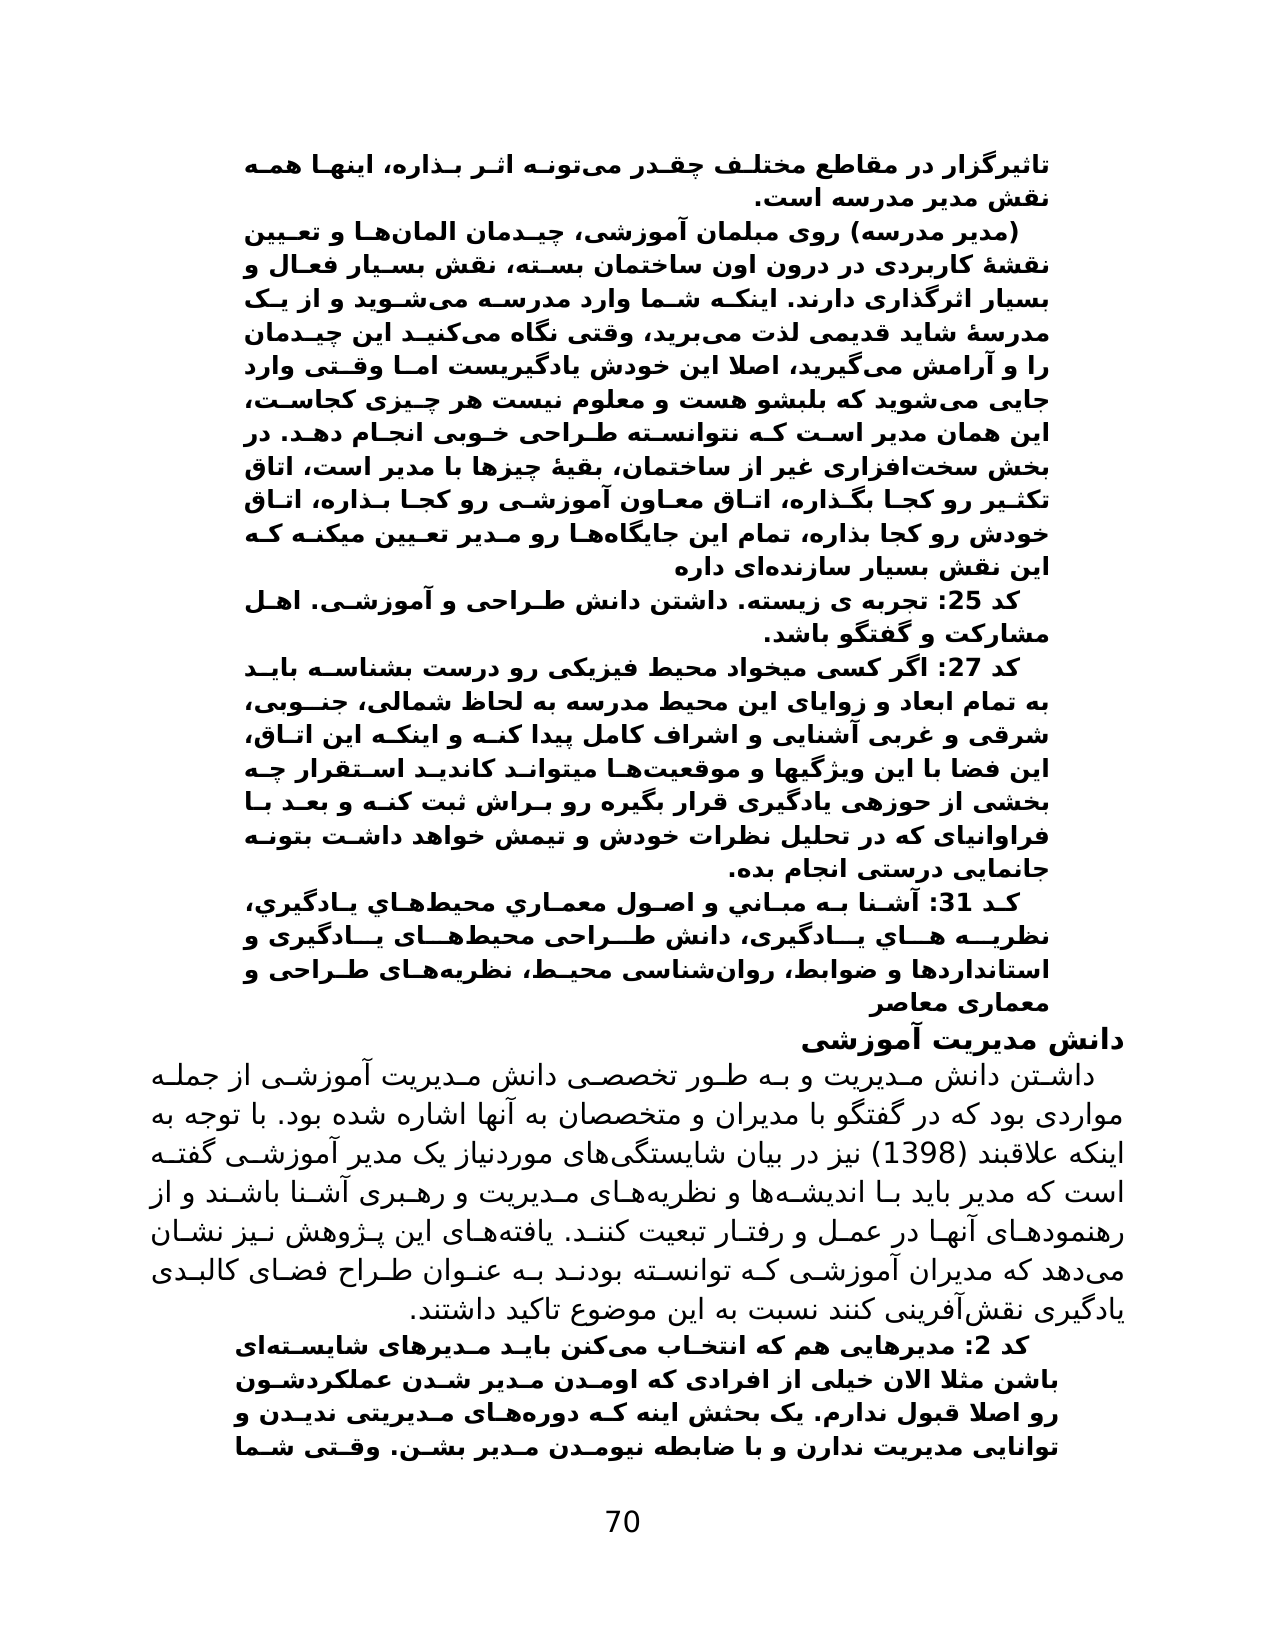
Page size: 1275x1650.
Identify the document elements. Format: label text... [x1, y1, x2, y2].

text کد 31: آشنا به مباني و اصول معماري محيط‌هاي يادگيري، نظريه هاي يادگيری، دانش طراحی محيط‌های يادگيری و استانداردها و ضوابط، روان‌شناسی محیط، نظريه‌های طراحی و معماری معاصر [244, 888, 1050, 1018]
text دانش مدیریت آموزشی [150, 1022, 1125, 1056]
text کد 27: اگر کسی میخواد محیط فیزیکی رو درست بشناسه باید به تمام ابعاد و زوایای این محیط مدرسه به لحاظ شمالی، جنوبی، شرقی و غربی آشنایی و اشراف کامل پیدا کنه و اینکه این اتاق، این فضا با این ویژگیها و موقعیت‌ها میتواند کاندید استقرار چه بخشی از حوزهی یادگیری قرار بگیره رو براش ثبت کنه و بعد با فراوانیای که در تحلیل نظرات خودش و تیمش خواهد داشت بتونه جانمایی درستی انجام بده. [244, 653, 1050, 883]
text (مدیر مدرسه) روی مبلمان آموزشی، چیدمان المان‌ها و تعیین نقشۀ کاربردی در درون اون ساختمان بسته، نقش بسیار فعال و بسیار اثرگذاری دارند. اینکه شما وارد مدرسه می‌شوید و از یک مدرسۀ شاید قدیمی لذت می‌برید، وقتی نگاه می‌کنید این چیدمان را و آرامش می‌گیرید، اصلا این خودش یادگیریست اما وقتی وارد جایی می‌شوید که بلبشو هست و معلوم نیست هر چیزی کجاست، این همان مدیر است که نتوانسته طراحی خوبی انجام دهد. در بخش سخت‌افزاری غیر از ساختمان، بقیۀ چیزها با مدیر است، اتاق تکثیر رو کجا بگذاره، اتاق معاون آموزشی رو کجا بذاره، اتاق خودش رو کجا بذاره، تمام این جایگاه‌ها رو مدیر تعیین میکنه که این نقش بسیار سازنده‌ای داره [244, 217, 1050, 582]
text داشتن دانش مدیریت و به طور تخصصی دانش مدیریت آموزشی از جمله مواردی بود که در گفتگو با مدیران و متخصصان به آنها اشاره شده بود. با توجه به اینکه علاقبند (1398) نیز در بیان شایستگی‌های موردنیاز یک مدیر آموزشی گفته است که مدیر باید با اندیشه‌ها و نظریه‌های مدیریت و رهبری آشنا باشند و از رهنمودهای آنها در عمل و رفتار تبعیت کنند. یافته‌های این پژوهش نیز نشان می‌دهد که مدیران آموزشی که توانسته‌ بودند به عنوان طراح فضای کالبدی یادگیری نقش‌آفرینی کنند نسبت به این موضوع تاکید داشتند. [150, 1059, 1125, 1326]
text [234, 1331, 1059, 1461]
text کد 25: تجربه ی زیسته. داشتن دانش طراحی و آموزشی. اهل مشارکت و گفتگو باشد. [244, 586, 1050, 649]
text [244, 150, 1050, 213]
